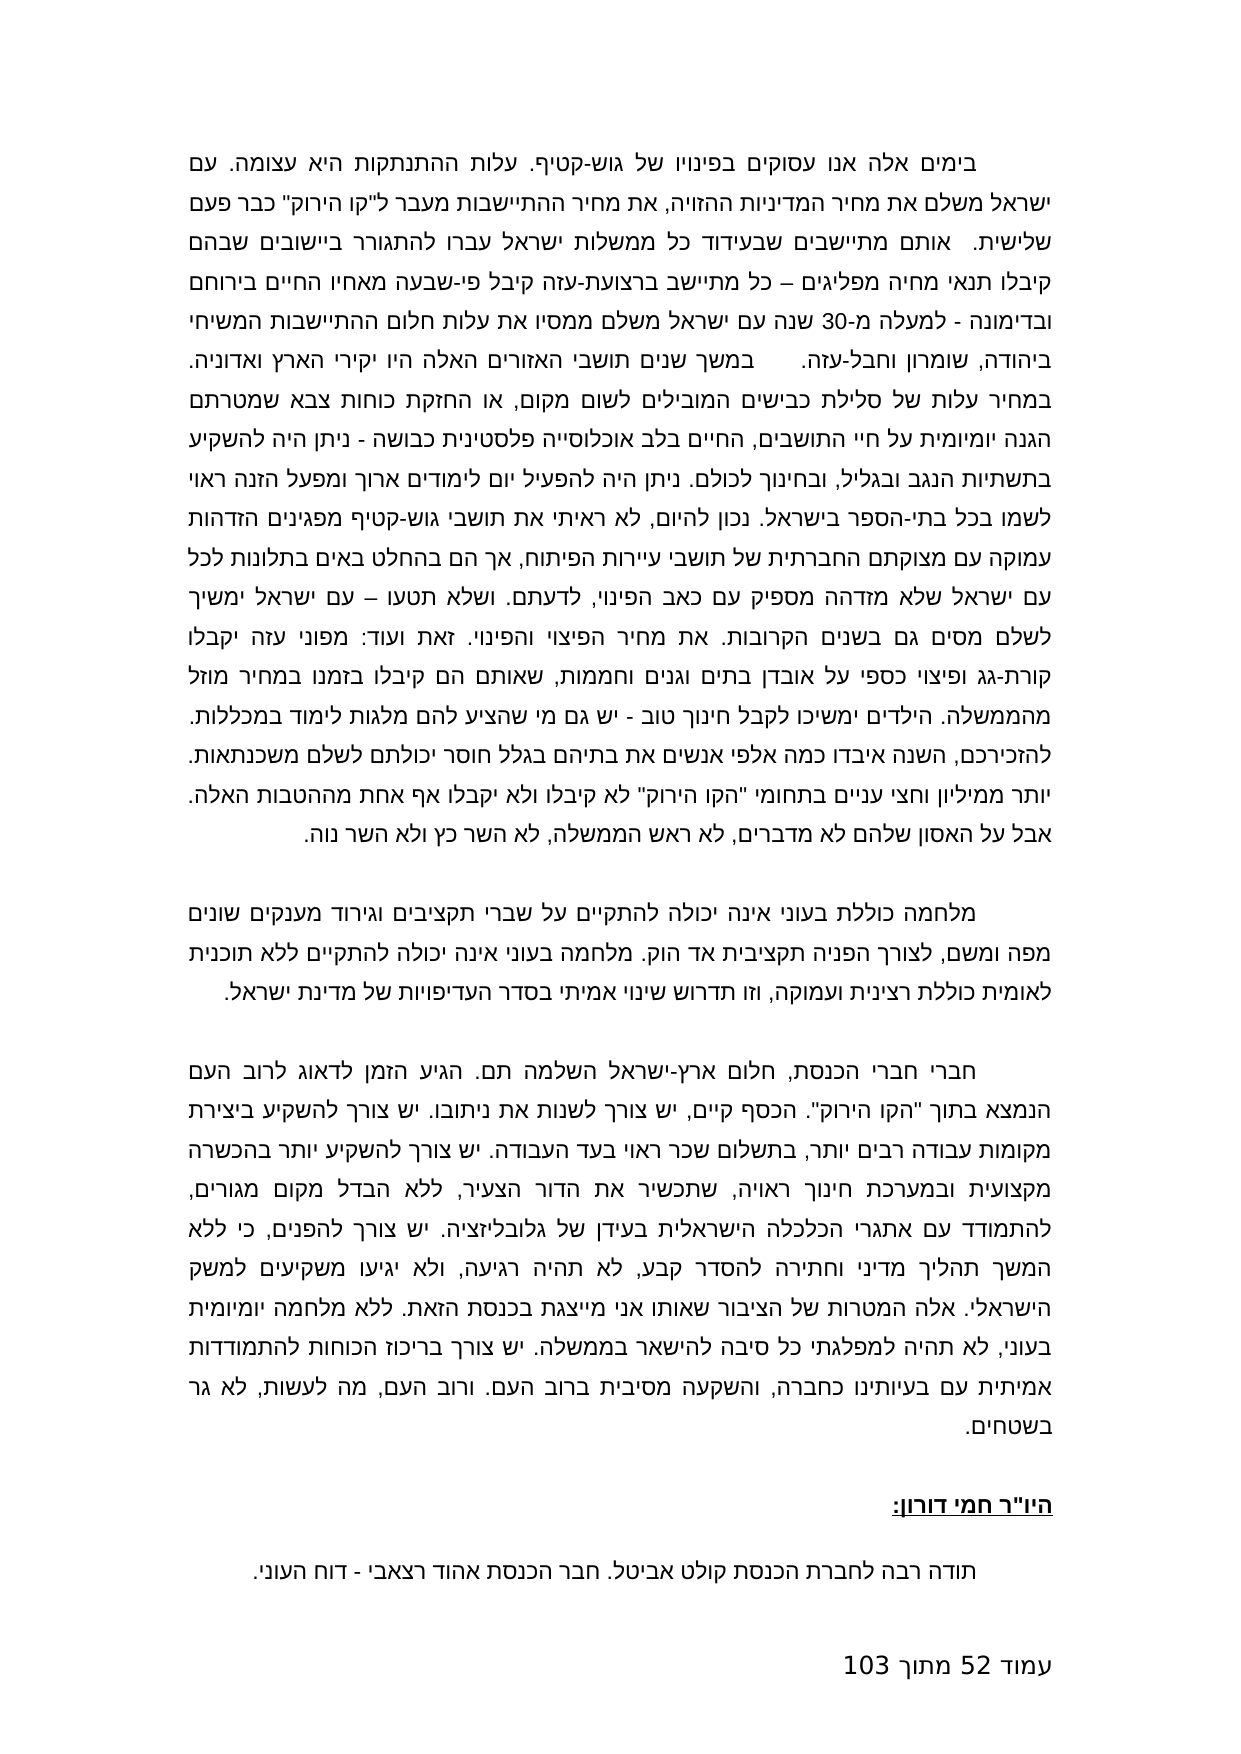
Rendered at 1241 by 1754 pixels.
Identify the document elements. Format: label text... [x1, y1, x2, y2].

text תודה רבה לחברת הכנסת קולט אביטל. חבר הכנסת אהוד רצאבי - דוח העוני. [187, 1558, 1053, 1584]
text היו"ר חמי דורון: [187, 1492, 1053, 1519]
text בימים אלה אנו עסוקים בפינויו של גוש-קטיף. עלות ההתנתקות היא עצומה. עם ישראל משלם את מחיר המדיניות ההזויה, את מחיר ההתיישבות מעבר ל"קו הירוק" כבר פעם שלישית. אותם מתיישבים שבעידוד כל ממשלות ישראל עברו להתגורר ביישובים שבהם קיבלו תנאי מחיה מפליגים – כל מתיישב ברצועת-עזה קיבל פי-שבעה מאחיו החיים בירוחם ובדימונה - למעלה מ-30 שנה עם ישראל משלם ממסיו את עלות חלום ההתיישבות המשיחי ביהודה, שומרון וחבל-עזה. במשך שנים תושבי האזורים האלה היו יקירי הארץ ואדוניה. במחיר עלות של סלילת כבישים המובילים לשום מקום, או החזקת כוחות צבא שמטרתם הגנה יומיומית על חיי התושבים, החיים בלב אוכלוסייה פלסטינית כבושה - ניתן היה להשקיע בתשתיות הנגב ובגליל, ובחינוך לכולם. ניתן היה להפעיל יום לימודים ארוך ומפעל הזנה ראוי לשמו בכל בתי-הספר בישראל. נכון להיום, לא ראיתי את תושבי גוש-קטיף מפגינים הזדהות עמוקה עם מצוקתם החברתית של תושבי עיירות הפיתוח, אך הם בהחלט באים בתלונות לכל עם ישראל שלא מזדהה מספיק עם כאב הפינוי, לדעתם. ושלא תטעו – עם ישראל ימשיך לשלם מסים גם בשנים הקרובות. את מחיר הפיצוי והפינוי. זאת ועוד: מפוני עזה יקבלו קורת-גג ופיצוי כספי על אובדן בתים וגנים וחממות, שאותם הם קיבלו בזמנו במחיר מוזל מהממשלה. הילדים ימשיכו לקבל חינוך טוב - יש גם מי שהציע להם מלגות לימוד במכללות. להזכירכם, השנה איבדו כמה אלפי אנשים את בתיהם בגלל חוסר יכולתם לשלם משכנתאות. יותר ממיליון וחצי עניים בתחומי "הקו הירוק" לא קיבלו ולא יקבלו אף אחת מההטבות האלה. אבל על האסון שלהם לא מדברים, לא ראש הממשלה, לא השר כץ ולא השר נוה. [187, 150, 1053, 847]
text מלחמה כוללת בעוני אינה יכולה להתקיים על שברי תקציבים וגירוד מענקים שונים מפה ומשם, לצורך הפניה תקציבית אד הוק. מלחמה בעוני אינה יכולה להתקיים ללא תוכנית לאומית כוללת רצינית ועמוקה, וזו תדרוש שינוי אמיתי בסדר העדיפויות של מדינת ישראל. [187, 900, 1053, 1005]
text חברי חברי הכנסת, חלום ארץ-ישראל השלמה תם. הגיע הזמן לדאוג לרוב העם הנמצא בתוך "הקו הירוק". הכסף קיים, יש צורך לשנות את ניתובו. יש צורך להשקיע ביצירת מקומות עבודה רבים יותר, בתשלום שכר ראוי בעד העבודה. יש צורך להשקיע יותר בהכשרה מקצועית ובמערכת חינוך ראויה, שתכשיר את הדור הצעיר, ללא הבדל מקום מגורים, להתמודד עם אתגרי הכלכלה הישראלית בעידן של גלובליזציה. יש צורך להפנים, כי ללא המשך תהליך מדיני וחתירה להסדר קבע, לא תהיה רגיעה, ולא יגיעו משקיעים למשק הישראלי. אלה המטרות של הציבור שאותו אני מייצגת בכנסת הזאת. ללא מלחמה יומיומית בעוני, לא תהיה למפלגתי כל סיבה להישאר בממשלה. יש צורך בריכוז הכוחות להתמודדות אמיתית עם בעיותינו כחברה, והשקעה מסיבית ברוב העם. ורוב העם, מה לעשות, לא גר בשטחים. [187, 1058, 1053, 1440]
